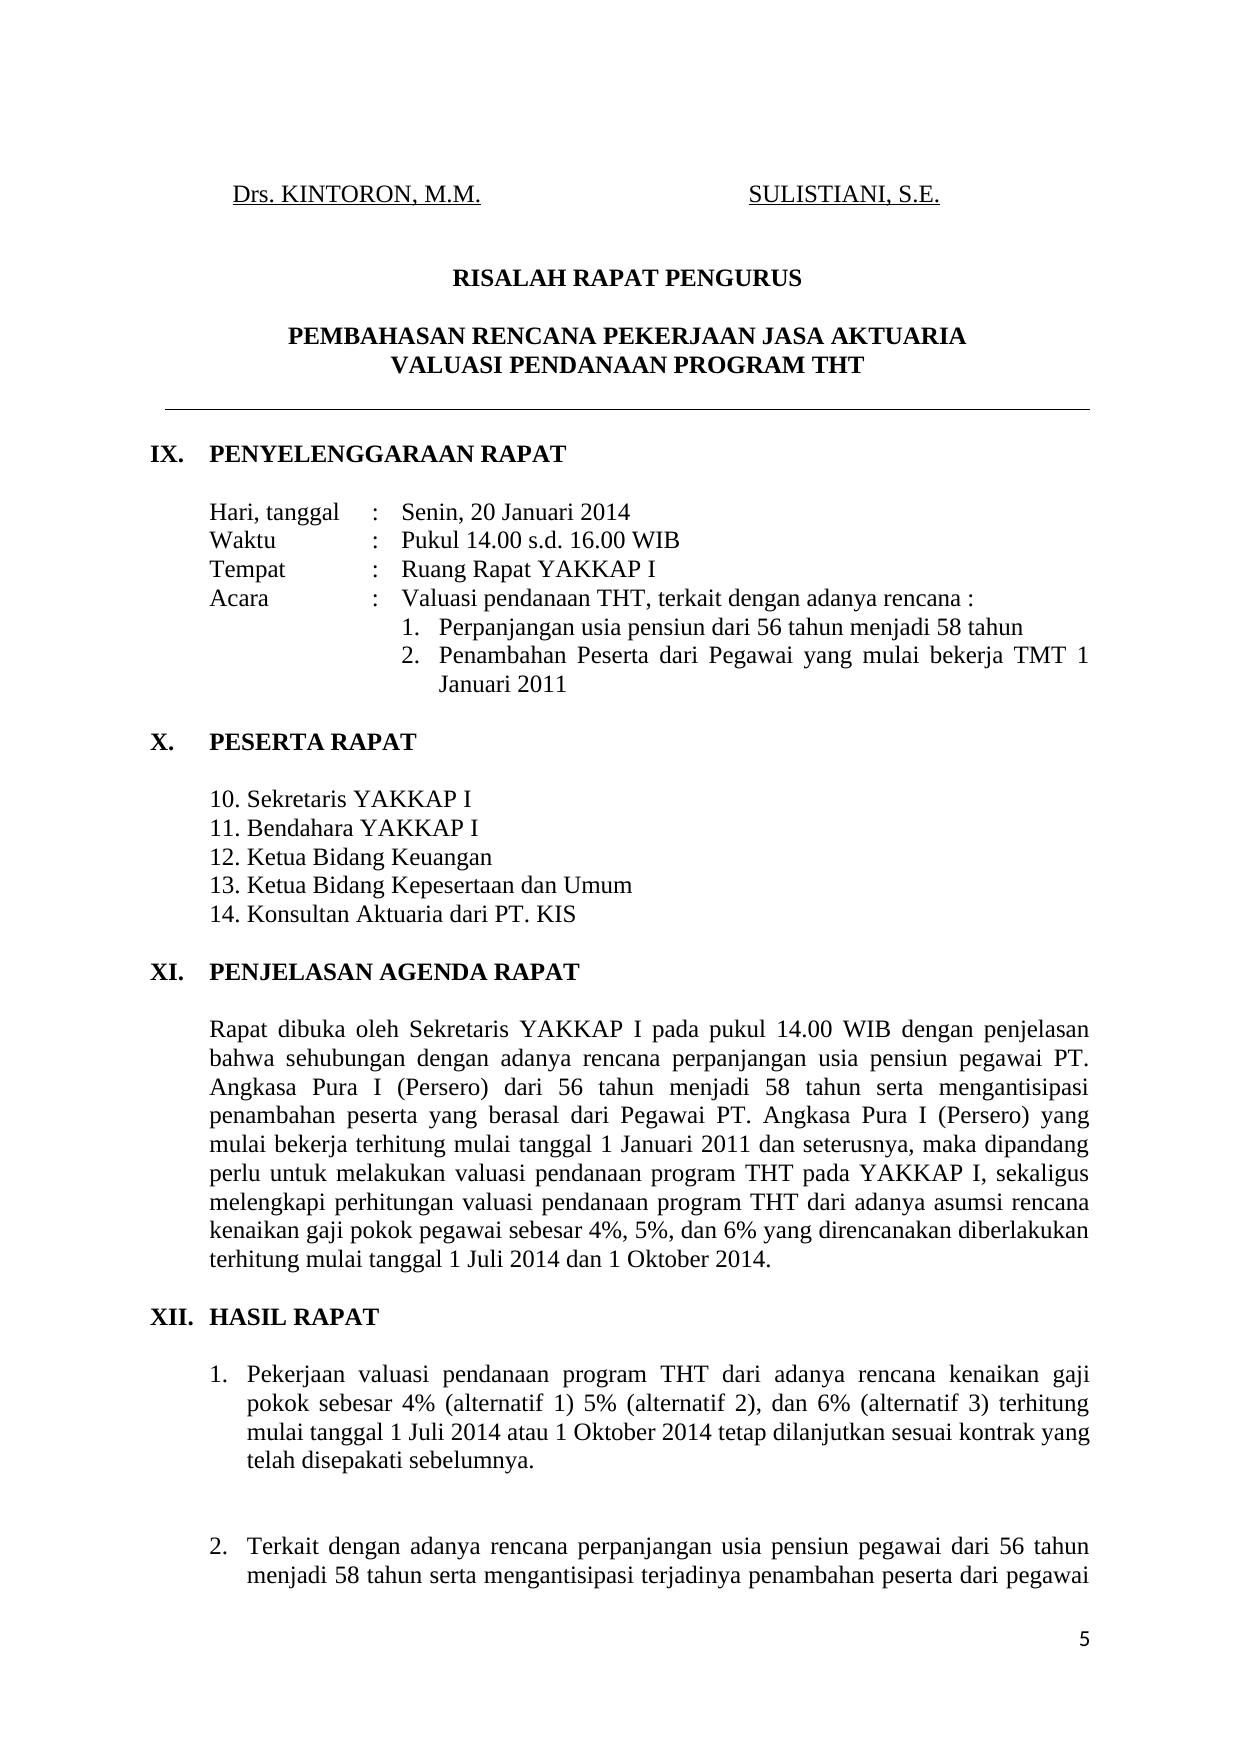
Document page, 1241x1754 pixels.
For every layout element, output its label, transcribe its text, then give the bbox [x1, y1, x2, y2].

text VALUASI PENDANAAN PROGRAM THT [165, 350, 1090, 378]
list Penambahan Peserta dari Pegawai yang mulai bekerja TMT 1 Januari 2011 [401, 640, 1090, 698]
list Ketua Bidang Kepesertaan dan Umum [209, 870, 1090, 899]
list Bendahara YAKKAP I [209, 813, 1090, 842]
list Acara : Valuasi pendanaan THT, terkait dengan adanya rencana : [209, 583, 1090, 612]
list Tempat : Ruang Rapat YAKKAP I [209, 554, 1090, 583]
text Drs. KINTORON, M.M. SULISTIANI, S.E. [150, 179, 1090, 207]
list Waktu : Pukul 14.00 s.d. 16.00 WIB [209, 525, 1090, 554]
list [209, 1531, 1090, 1588]
list PENJELASAN AGENDA RAPAT [150, 957, 1090, 985]
list PENYELENGGARAAN RAPAT [150, 439, 1090, 468]
list Sekretaris YAKKAP I [209, 784, 1090, 813]
list PESERTA RAPAT [150, 727, 1090, 755]
text RISALAH RAPAT PENGURUS [165, 263, 1090, 292]
list Konsultan Aktuaria dari PT. KIS [209, 899, 1090, 928]
list Hari, tanggal : Senin, 20 Januari 2014 [209, 497, 1090, 525]
list Ketua Bidang Keuangan [209, 842, 1090, 870]
list Rapat dibuka oleh Sekretaris YAKKAP I pada pukul 14.00 WIB dengan penjelasan bahwa sehubungan dengan adanya rencana perpanjangan usia pensiun pegawai PT. Angkasa Pura I (Persero) dari 56 tahun menjadi 58 tahun serta mengantisipasi penambahan peserta yang berasal dari Pegawai PT. Angkasa Pura I (Persero) yang mulai bekerja terhitung mulai tanggal 1 Januari 2011 dan seterusnya, maka dipandang perlu untuk melakukan valuasi pendanaan program THT pada YAKKAP I, sekaligus melengkapi perhitungan valuasi pendanaan program THT dari adanya asumsi rencana kenaikan gaji pokok pegawai sebesar 4%, 5%, dan 6% yang direncanakan diberlakukan terhitung mulai tanggal 1 Juli 2014 dan 1 Oktober 2014. [209, 1014, 1090, 1273]
text PEMBAHASAN RENCANA PEKERJAAN JASA AKTUARIA [165, 321, 1090, 350]
list Perpanjangan usia pensiun dari 56 tahun menjadi 58 tahun [401, 612, 1090, 640]
list Pekerjaan valuasi pendanaan program THT dari adanya rencana kenaikan gaji pokok sebesar 4% (alternatif 1) 5% (alternatif 2), dan 6% (alternatif 3) terhitung mulai tanggal 1 Juli 2014 atau 1 Oktober 2014 tetap dilanjutkan sesuai kontrak yang telah disepakati sebelumnya. [209, 1359, 1090, 1474]
list HASIL RAPAT [150, 1302, 1090, 1330]
